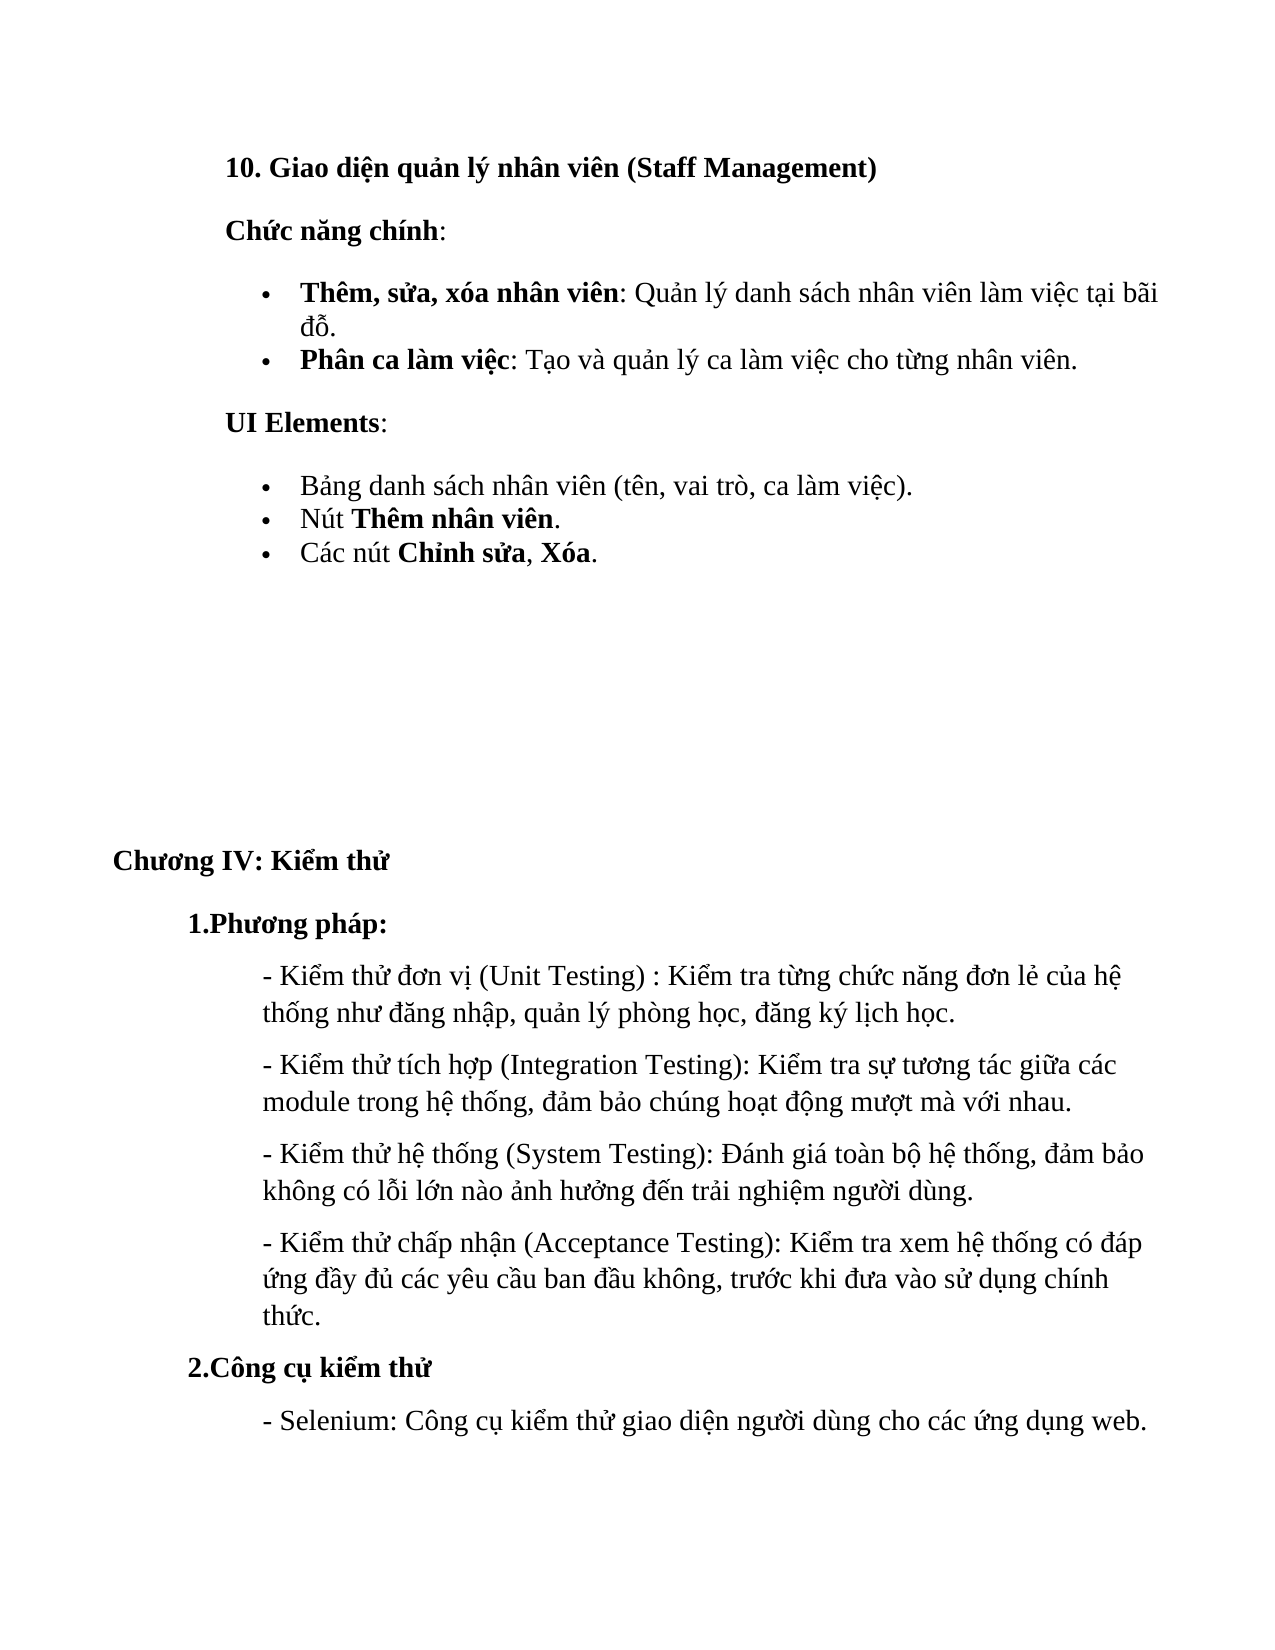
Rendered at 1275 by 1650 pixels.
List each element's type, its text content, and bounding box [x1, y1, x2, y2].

text Chức năng chính: [225, 213, 1162, 246]
list Thêm, sửa, xóa nhân viên: Quản lý danh sách nhân viên làm việc tại bãi đỗ. [262, 275, 1162, 342]
text Chương IV: Kiểm thử [112, 843, 1162, 877]
list Nút Thêm nhân viên. [262, 501, 1162, 535]
text 1.Phương pháp: [112, 906, 1162, 939]
text - Kiểm thử chấp nhận (Acceptance Testing): Kiểm tra xem hệ thống có đáp ứng đầy đủ các yêu cầu ban đầu không, trước khi đưa vào sử dụng chính thức. [262, 1225, 1162, 1331]
text 2.Công cụ kiểm thử [112, 1351, 1162, 1384]
list Các nút Chỉnh sửa, Xóa. [262, 535, 1162, 568]
text - Kiểm thử tích hợp (Integration Testing): Kiểm tra sự tương tác giữa các module trong hệ thống, đảm bảo chúng hoạt động mượt mà với nhau. [262, 1047, 1162, 1117]
list Bảng danh sách nhân viên (tên, vai trò, ca làm việc). [262, 468, 1162, 501]
text - Kiểm thử đơn vị (Unit Testing) : Kiểm tra từng chức năng đơn lẻ của hệ thống như đăng nhập, quản lý phòng học, đăng ký lịch học. [262, 958, 1162, 1028]
text - Selenium: Công cụ kiểm thử giao diện người dùng cho các ứng dụng web. [262, 1403, 1162, 1437]
text UI Elements: [225, 405, 1162, 439]
subtitle 10. Giao diện quản lý nhân viên (Staff Management) [225, 150, 1162, 183]
list Phân ca làm việc: Tạo và quản lý ca làm việc cho từng nhân viên. [262, 342, 1162, 376]
text - Kiểm thử hệ thống (System Testing): Đánh giá toàn bộ hệ thống, đảm bảo không có lỗi lớn nào ảnh hưởng đến trải nghiệm người dùng. [262, 1136, 1162, 1206]
